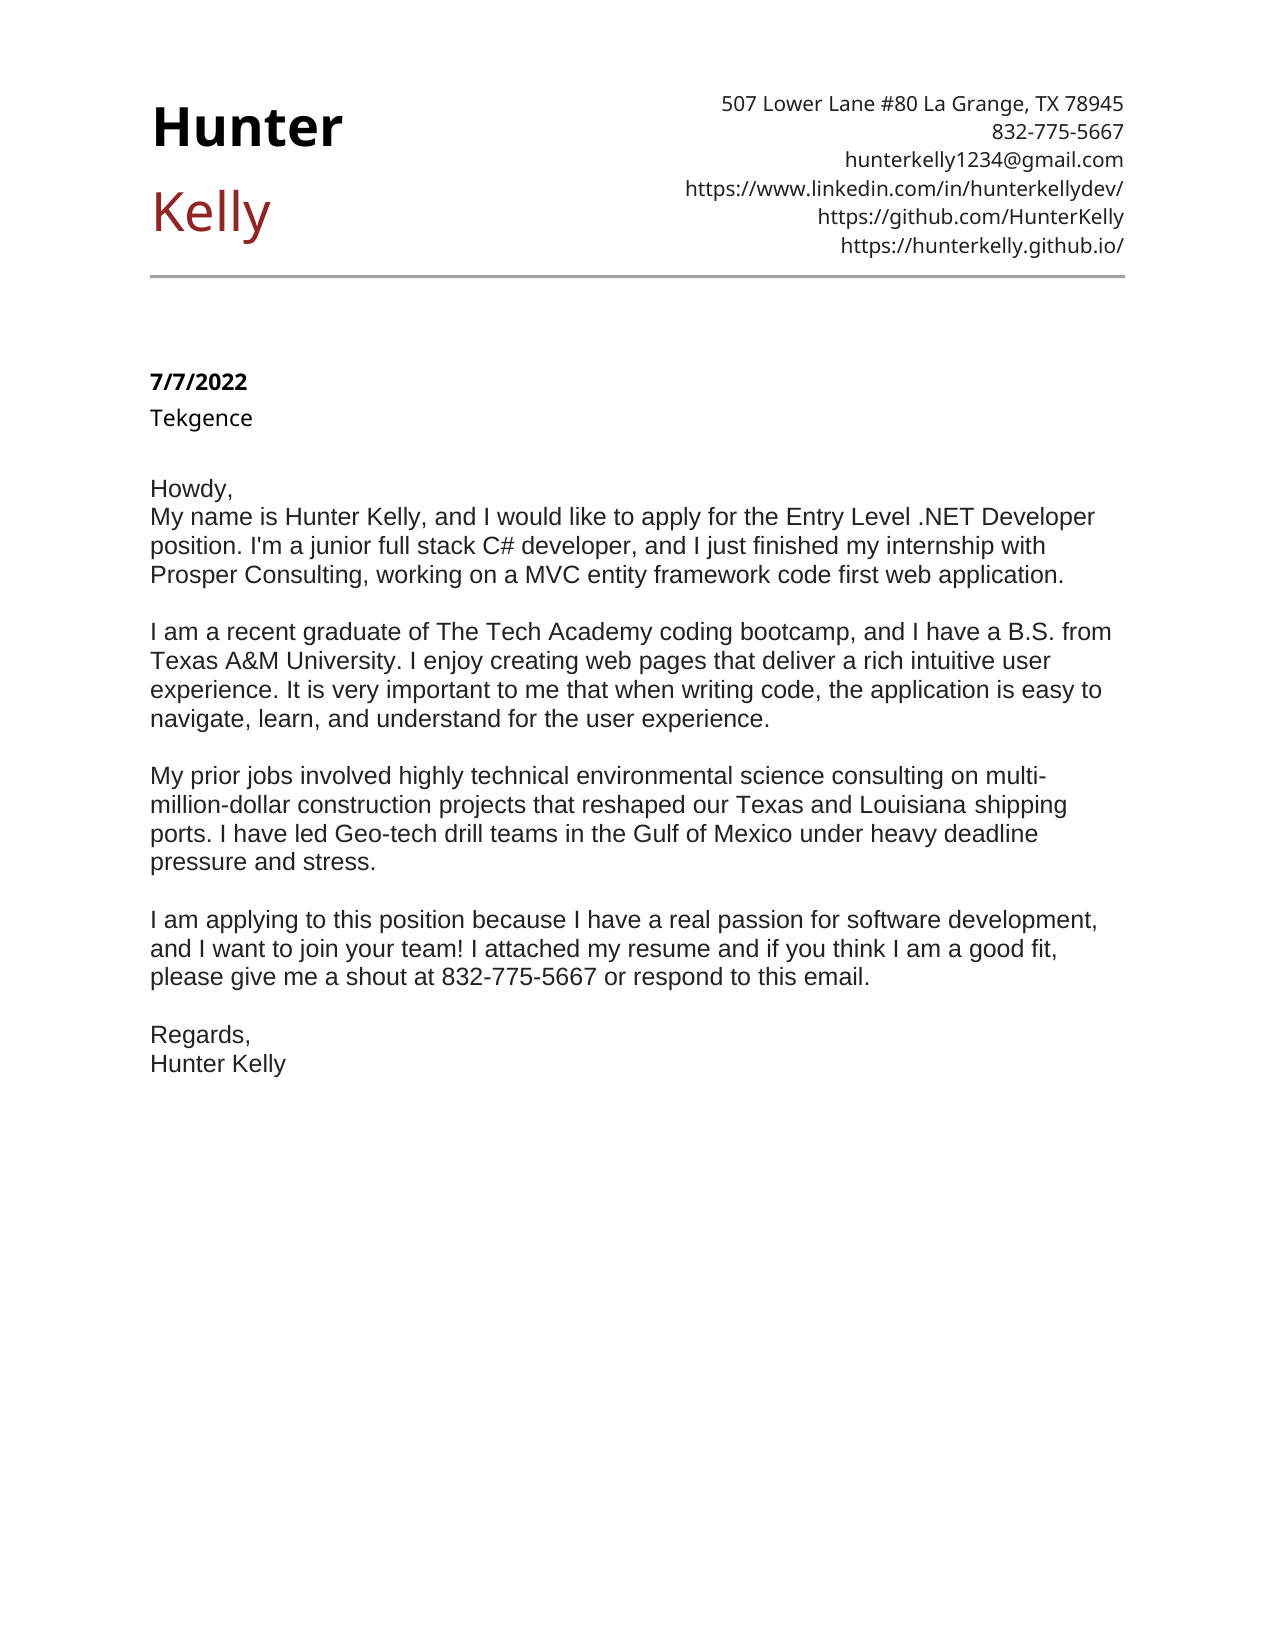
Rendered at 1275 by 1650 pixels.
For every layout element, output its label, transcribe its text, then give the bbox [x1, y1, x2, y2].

text Tekgence [150, 402, 1125, 433]
text Hunter Kelly [150, 1048, 1125, 1077]
text I am a recent graduate of The Tech Academy coding bootcamp, and I have a B.S. from Texas A&M University. I enjoy creating web pages that deliver a rich intuitive user experience. It is very important to me that when writing code, the application is easy to navigate, learn, and understand for the user experience. [150, 617, 1125, 732]
text Howdy, [150, 473, 1125, 502]
text My prior jobs involved highly technical environmental science consulting on multi-million-dollar construction projects that reshaped our Texas and Louisiana shipping ports. I have led Geo-tech drill teams in the Gulf of Mexico under heavy deadline pressure and stress. I am applying to this position because I have a real passion for software development, and I want to join your team! I attached my resume and if you think I am a good fit, please give me a shout at 832-775-5667 or respond to this email. [150, 761, 1125, 991]
text Regards, [150, 1020, 1125, 1048]
text 7/7/2022 [150, 366, 1125, 397]
text My name is Hunter Kelly, and I would like to apply for the Entry Level .NET Developer position. I'm a junior full stack C# developer, and I just finished my internship with Prosper Consulting, working on a MVC entity framework code first web application. [150, 502, 1125, 588]
